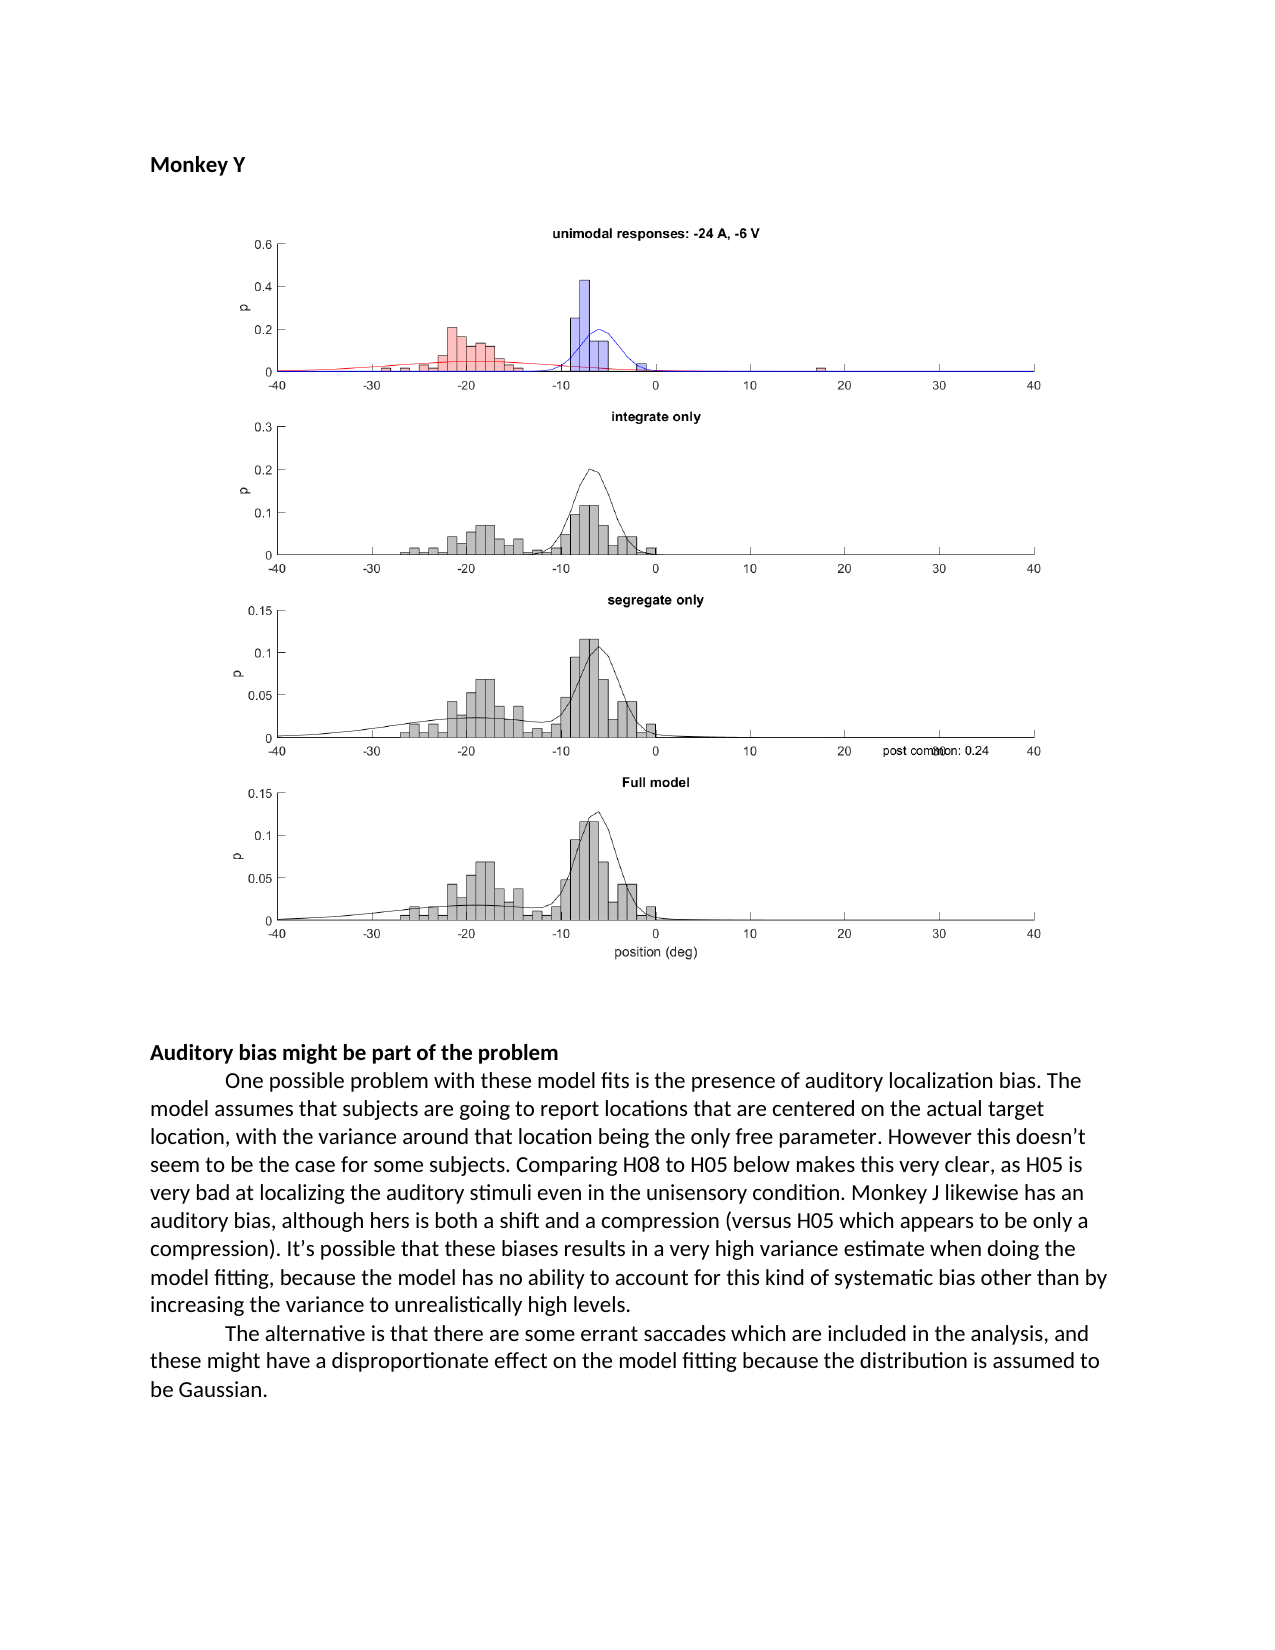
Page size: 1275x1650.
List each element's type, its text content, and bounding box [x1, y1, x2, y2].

text One possible problem with these model fits is the presence of auditory localization bias. The model assumes that subjects are going to report locations that are centered on the actual target location, with the variance around that location being the only free parameter. However this doesn’t seem to be the case for some subjects. Comparing H08 to H05 below makes this very clear, as H05 is very bad at localizing the auditory stimuli even in the unisensory condition. Monkey J likewise has an auditory bias, although hers is both a shift and a compression (versus H05 which appears to be only a compression). It’s possible that these biases results in a very high variance estimate when doing the model fitting, because the model has no ability to account for this kind of systematic bias other than by increasing the variance to unrealistically high levels. [150, 1066, 1125, 1319]
text Auditory bias might be part of the problem [150, 1038, 1125, 1066]
text Monkey Y [150, 150, 1125, 178]
text The alternative is that there are some errant saccades which are included in the analysis, and these might have a disproportionate effect on the model fitting because the distribution is assumed to be Gaussian. [150, 1319, 1125, 1403]
picture [150, 178, 1125, 1011]
